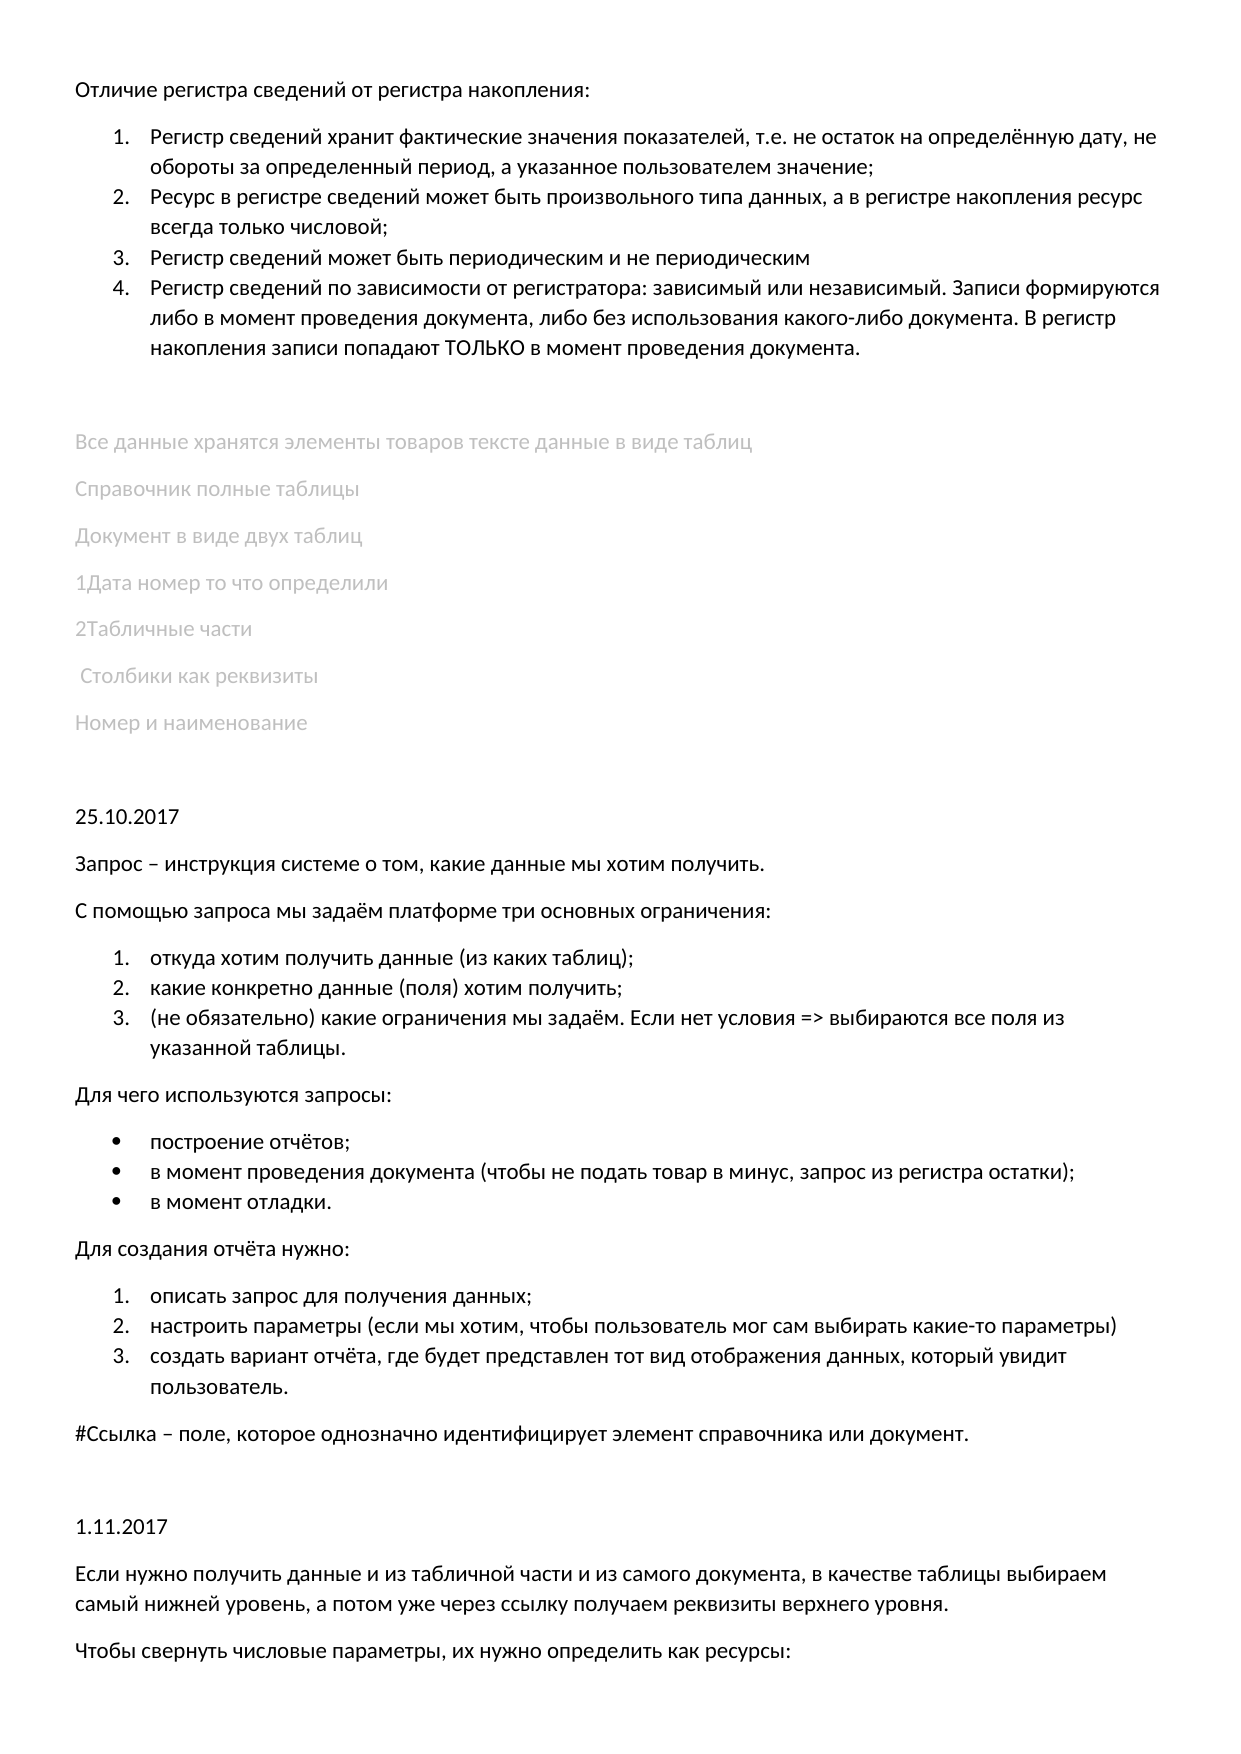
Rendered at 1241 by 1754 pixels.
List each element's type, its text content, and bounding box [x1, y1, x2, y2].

text 1.11.2017 [75, 1512, 1165, 1541]
text С помощью запроса мы задаём платформе три основных ограничения: [75, 896, 1165, 924]
list откуда хотим получить данные (из каких таблиц); [112, 943, 1165, 971]
text 1Дата номер то что определили [75, 568, 1165, 596]
text Документ в виде двух таблиц [75, 521, 1165, 549]
text Запрос – инструкция системе о том, какие данные мы хотим получить. [75, 849, 1165, 877]
list настроить параметры (если мы хотим, чтобы пользователь мог сам выбирать какие-то параметры) [112, 1311, 1165, 1339]
text Все данные хранятся элементы товаров тексте данные в виде таблиц [75, 427, 1165, 455]
text Столбики как реквизиты [75, 661, 1165, 689]
list создать вариант отчёта, где будет представлен тот вид отображения данных, который увидит пользователь. [112, 1342, 1165, 1400]
text Если нужно получить данные и из табличной части и из самого документа, в качестве таблицы выбираем самый нижней уровень, а потом уже через ссылку получаем реквизиты верхнего уровня. [75, 1559, 1165, 1618]
text Отличие регистра сведений от регистра накопления: [75, 75, 1165, 103]
list построение отчётов; [112, 1127, 1165, 1155]
list описать запрос для получения данных; [112, 1281, 1165, 1309]
text Для чего используются запросы: [75, 1080, 1165, 1108]
list Регистр сведений по зависимости от регистратора: зависимый или независимый. Записи формируются либо в момент проведения документа, либо без использования какого-либо документа. В регистр накопления записи попадают ТОЛЬКО в момент проведения документа. [112, 273, 1165, 361]
text Для создания отчёта нужно: [75, 1234, 1165, 1262]
list Регистр сведений может быть периодическим и не периодическим [112, 243, 1165, 271]
list Регистр сведений хранит фактические значения показателей, т.е. не остаток на определённую дату, не обороты за определенный период, а указанное пользователем значение; [112, 122, 1165, 180]
list Ресурс в регистре сведений может быть произвольного типа данных, а в регистре накопления ресурс всегда только числовой; [112, 182, 1165, 241]
list в момент проведения документа (чтобы не подать товар в минус, запрос из регистра остатки); [112, 1157, 1165, 1185]
text Справочник полные таблицы [75, 474, 1165, 502]
text 2Табличные части [75, 614, 1165, 643]
text 25.10.2017 [75, 802, 1165, 830]
list какие конкретно данные (поля) хотим получить; [112, 973, 1165, 1001]
list (не обязательно) какие ограничения мы задаём. Если нет условия => выбираются все поля из указанной таблицы. [112, 1003, 1165, 1061]
text #Ссылка – поле, которое однозначно идентифицирует элемент справочника или документ. [75, 1419, 1165, 1447]
text Чтобы свернуть числовые параметры, их нужно определить как ресурсы: [75, 1636, 1165, 1664]
list в момент отладки. [112, 1187, 1165, 1216]
text Номер и наименование [75, 708, 1165, 736]
